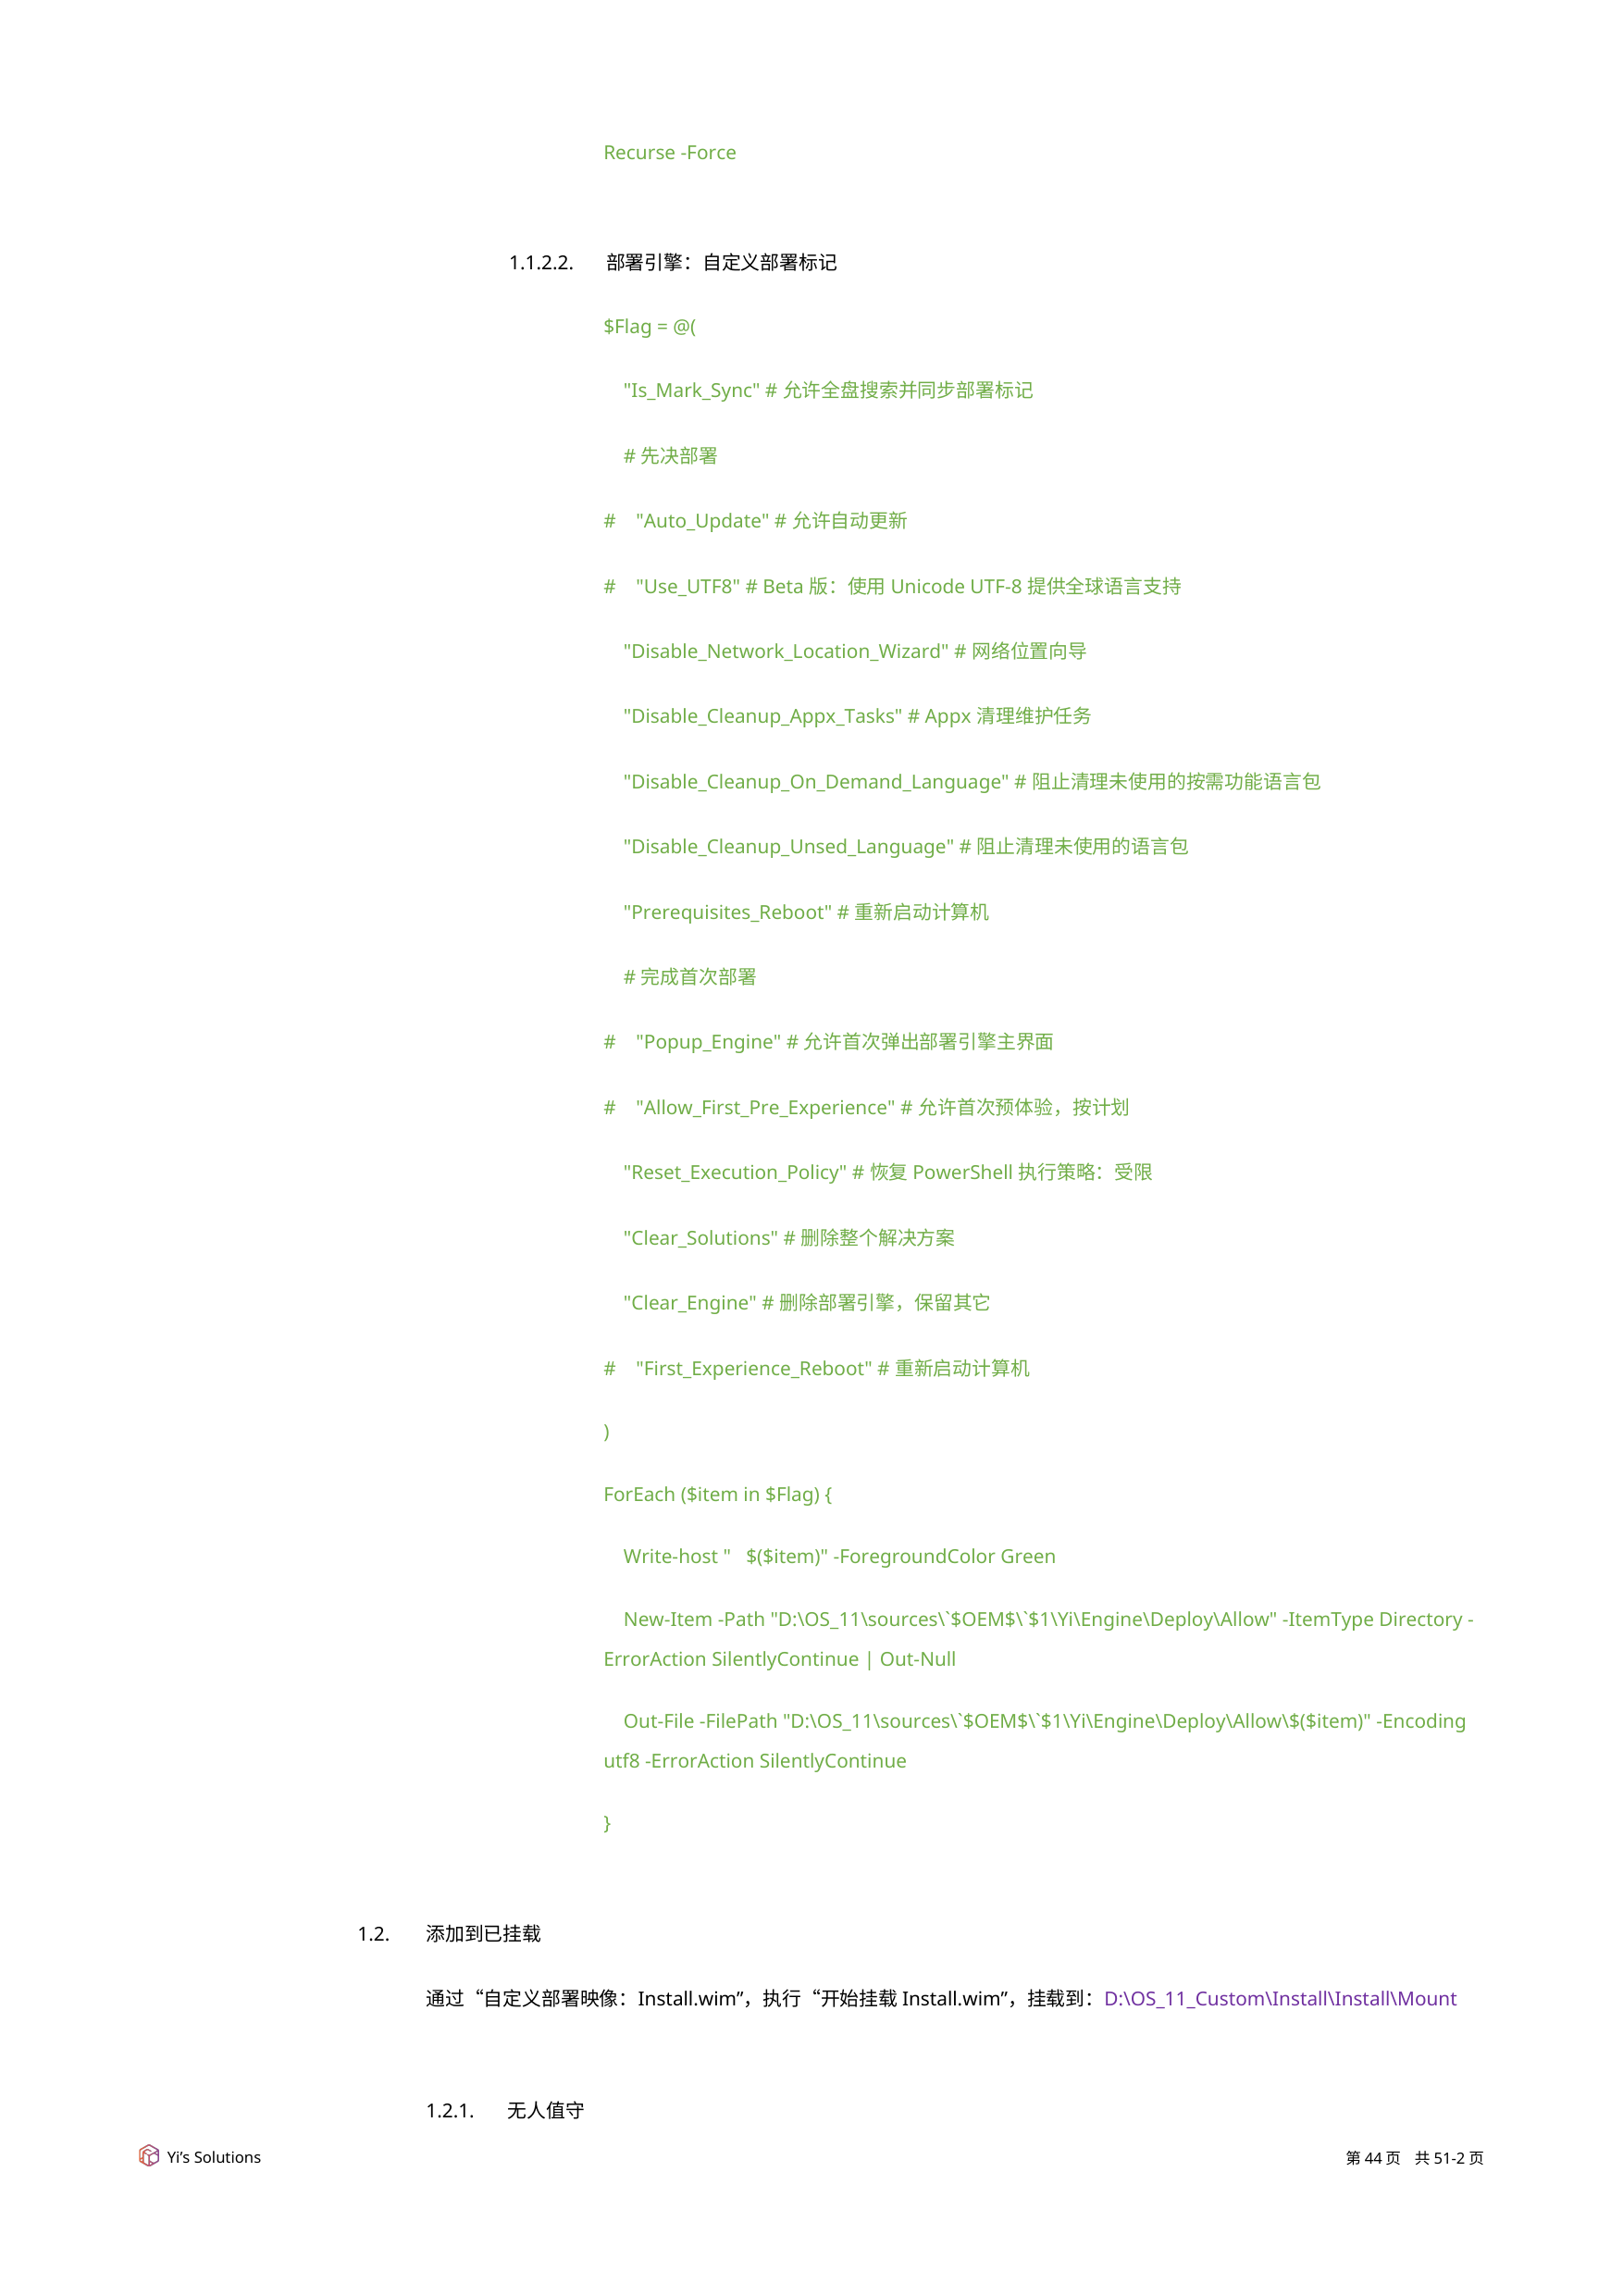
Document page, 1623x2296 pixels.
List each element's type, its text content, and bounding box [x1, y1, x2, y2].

list "Disable_Cleanup_Appx_Tasks" # Appx 清理维护任务 [603, 701, 1484, 729]
list "Disable_Cleanup_On_Demand_Language" # 阻止清理未使用的按需功能语言包 [603, 766, 1484, 794]
list New-Item -Path "D:\OS_11\sources\`$OEM$\`$1\Yi\Engine\Deploy\Allow" -ItemType Directory -ErrorAction SilentlyContinue | Out-Null [603, 1606, 1484, 1671]
list "Disable_Cleanup_Unsed_Language" # 阻止清理未使用的语言包 [603, 831, 1484, 860]
list "Disable_Network_Location_Wizard" # 网络位置向导 [603, 636, 1484, 664]
list } [603, 1810, 1484, 1836]
list # 完成首次部署 [603, 962, 1484, 990]
list "Reset_Execution_Policy" # 恢复 PowerShell 执行策略：受限 [603, 1158, 1484, 1185]
list ForEach ($item in $Flag) { [603, 1481, 1484, 1507]
list Out-File -FilePath "D:\OS_11\sources\`$OEM$\`$1\Yi\Engine\Deploy\Allow\$($item)" -Encoding utf8 -ErrorAction SilentlyContinue [603, 1707, 1484, 1773]
list # "Popup_Engine" # 允许首次弹出部署引擎主界面 [603, 1027, 1484, 1055]
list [603, 139, 1484, 165]
subtitle 添加到已挂载 [357, 1918, 1484, 1946]
list "Prerequisites_Reboot" # 重新启动计算机 [603, 897, 1484, 925]
list # 先决部署 [603, 441, 1484, 468]
list "Is_Mark_Sync" # 允许全盘搜索并同步部署标记 [603, 376, 1484, 403]
list Write-host " $($item)" -ForegroundColor Green [603, 1543, 1484, 1570]
list # "Allow_First_Pre_Experience" # 允许首次预体验，按计划 [603, 1092, 1484, 1121]
subtitle 无人值守 [426, 2095, 1484, 2123]
list "Clear_Engine" # 删除部署引擎，保留其它 [603, 1287, 1484, 1316]
list "Clear_Solutions" # 删除整个解决方案 [603, 1222, 1484, 1250]
list # "Auto_Update" # 允许自动更新 [603, 505, 1484, 534]
list $Flag = @( [603, 313, 1484, 339]
picture [139, 2144, 159, 2166]
list ) [603, 1418, 1484, 1445]
subtitle 部署引擎：自定义部署标记 [509, 248, 1484, 276]
list # "Use_UTF8" # Beta 版：使用 Unicode UTF-8 提供全球语言支持 [603, 571, 1484, 599]
text 通过“自定义部署映像：Install.wim”，执行“开始挂载 Install.wim”，挂载到：D:\OS_11_Custom\Install\Install\Mount [426, 1983, 1484, 2012]
list # "First_Experience_Reboot" # 重新启动计算机 [603, 1353, 1484, 1381]
